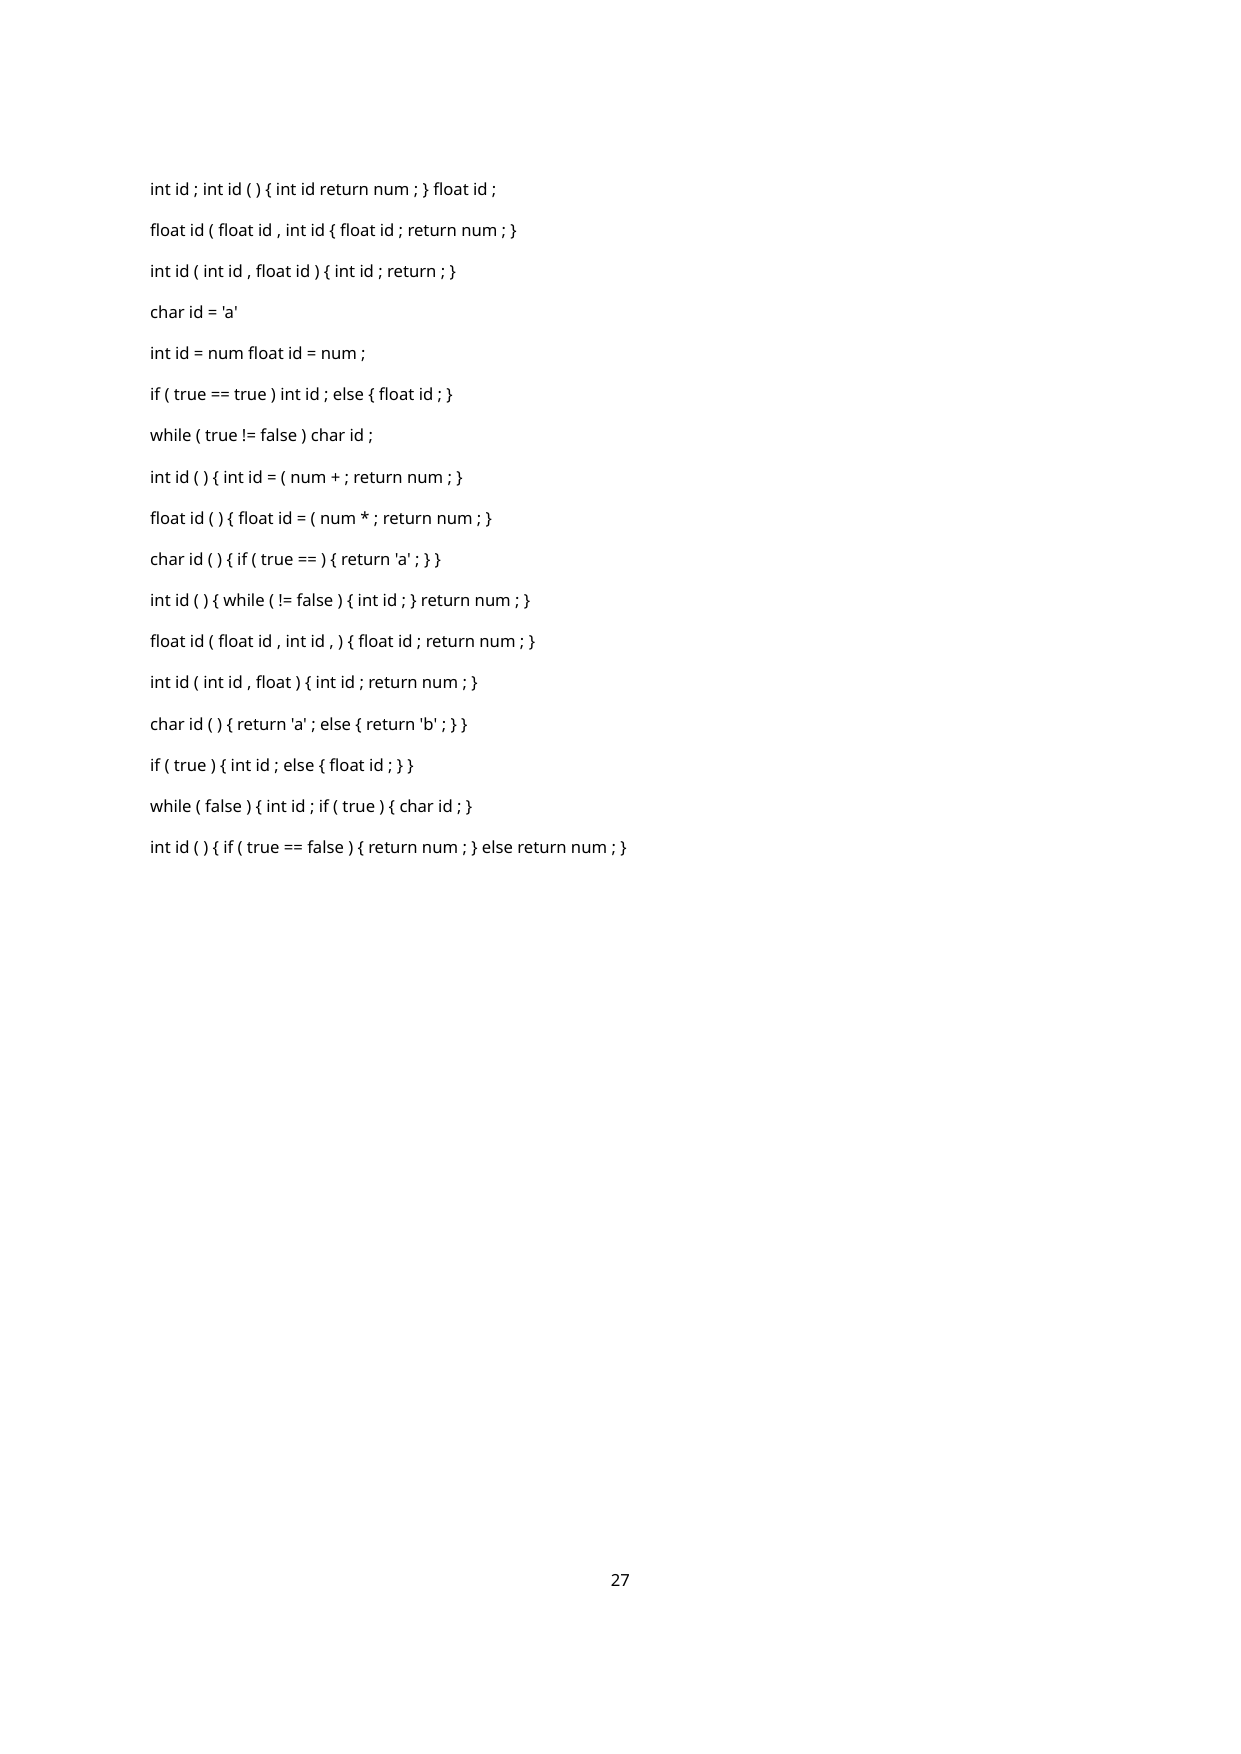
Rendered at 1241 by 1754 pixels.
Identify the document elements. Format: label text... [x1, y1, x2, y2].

text if ( true == true ) int id ; else { float id ; } [150, 383, 1090, 406]
text int id ; int id ( ) { int id return num ; } float id ; [150, 177, 1090, 200]
text while ( false ) { int id ; if ( true ) { char id ; } [150, 794, 1090, 817]
text float id ( float id , int id { float id ; return num ; } [150, 218, 1090, 241]
text float id ( ) { float id = ( num * ; return num ; } [150, 506, 1090, 529]
text char id ( ) { if ( true == ) { return 'a' ; } } [150, 547, 1090, 570]
text int id ( ) { if ( true == false ) { return num ; } else return num ; } [150, 836, 1090, 858]
text int id = num float id = num ; [150, 342, 1090, 364]
text if ( true ) { int id ; else { float id ; } } [150, 753, 1090, 776]
text int id ( int id , float id ) { int id ; return ; } [150, 259, 1090, 282]
text int id ( int id , float ) { int id ; return num ; } [150, 671, 1090, 694]
text float id ( float id , int id , ) { float id ; return num ; } [150, 630, 1090, 652]
text int id ( ) { int id = ( num + ; return num ; } [150, 465, 1090, 488]
text int id ( ) { while ( != false ) { int id ; } return num ; } [150, 589, 1090, 611]
text char id = 'a' [150, 301, 1090, 323]
text char id ( ) { return 'a' ; else { return 'b' ; } } [150, 712, 1090, 735]
text while ( true != false ) char id ; [150, 424, 1090, 447]
